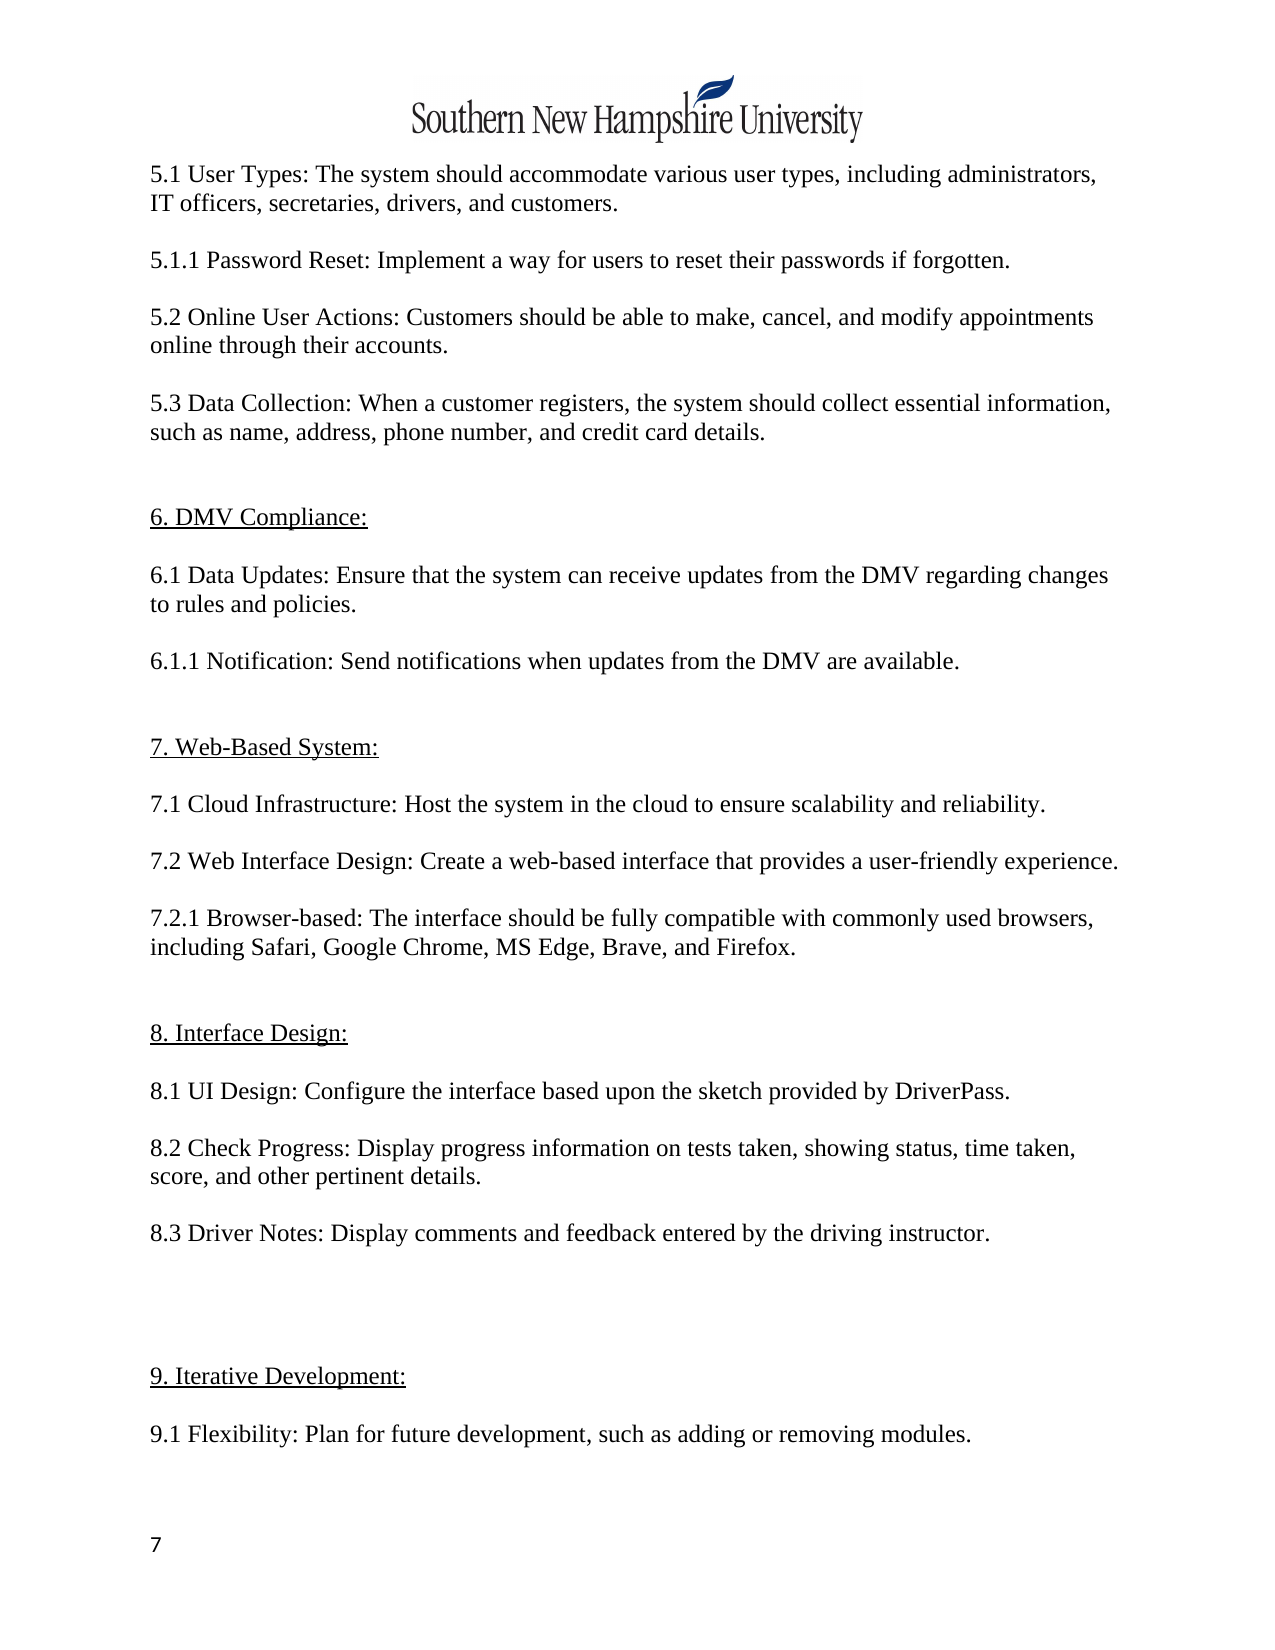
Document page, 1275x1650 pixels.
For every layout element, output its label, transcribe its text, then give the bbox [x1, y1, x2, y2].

text 8. Interface Design: [150, 1018, 1125, 1047]
text 6. DMV Compliance: [150, 502, 1125, 531]
picture [412, 75, 863, 143]
text 7.2.1 Browser-based: The interface should be fully compatible with commonly used browsers, including Safari, Google Chrome, MS Edge, Brave, and Firefox. [150, 903, 1125, 961]
text 8.2 Check Progress: Display progress information on tests taken, showing status, time taken, score, and other pertinent details. [150, 1133, 1125, 1218]
text 7. Web-Based System: [150, 732, 1125, 760]
text 8.3 Driver Notes: Display comments and feedback entered by the driving instructor. [150, 1218, 1125, 1361]
text 9. Iterative Development: [150, 1361, 1125, 1390]
text 5.1 User Types: The system should accommodate various user types, including administrators, IT officers, secretaries, drivers, and customers. [150, 159, 1125, 216]
text 5.1.1 Password Reset: Implement a way for users to reset their passwords if forgotten. [150, 245, 1125, 302]
text 6.1 Data Updates: Ensure that the system can receive updates from the DMV regarding changes to rules and policies. [150, 560, 1125, 617]
text 5.3 Data Collection: When a customer registers, the system should collect essential information, such as name, address, phone number, and credit card details. [150, 388, 1125, 446]
text 8.1 UI Design: Configure the interface based upon the sketch provided by DriverPass. [150, 1076, 1125, 1133]
text 7.2 Web Interface Design: Create a web-based interface that provides a user-friendly experience. [150, 846, 1125, 875]
text 5.2 Online User Actions: Customers should be able to make, cancel, and modify appointments online through their accounts. [150, 302, 1125, 359]
text 9.1 Flexibility: Plan for future development, such as adding or removing modules. [150, 1419, 1125, 1447]
text 6.1.1 Notification: Send notifications when updates from the DMV are available. [150, 646, 1125, 675]
text 7.1 Cloud Infrastructure: Host the system in the cloud to ensure scalability and reliability. [150, 789, 1125, 846]
